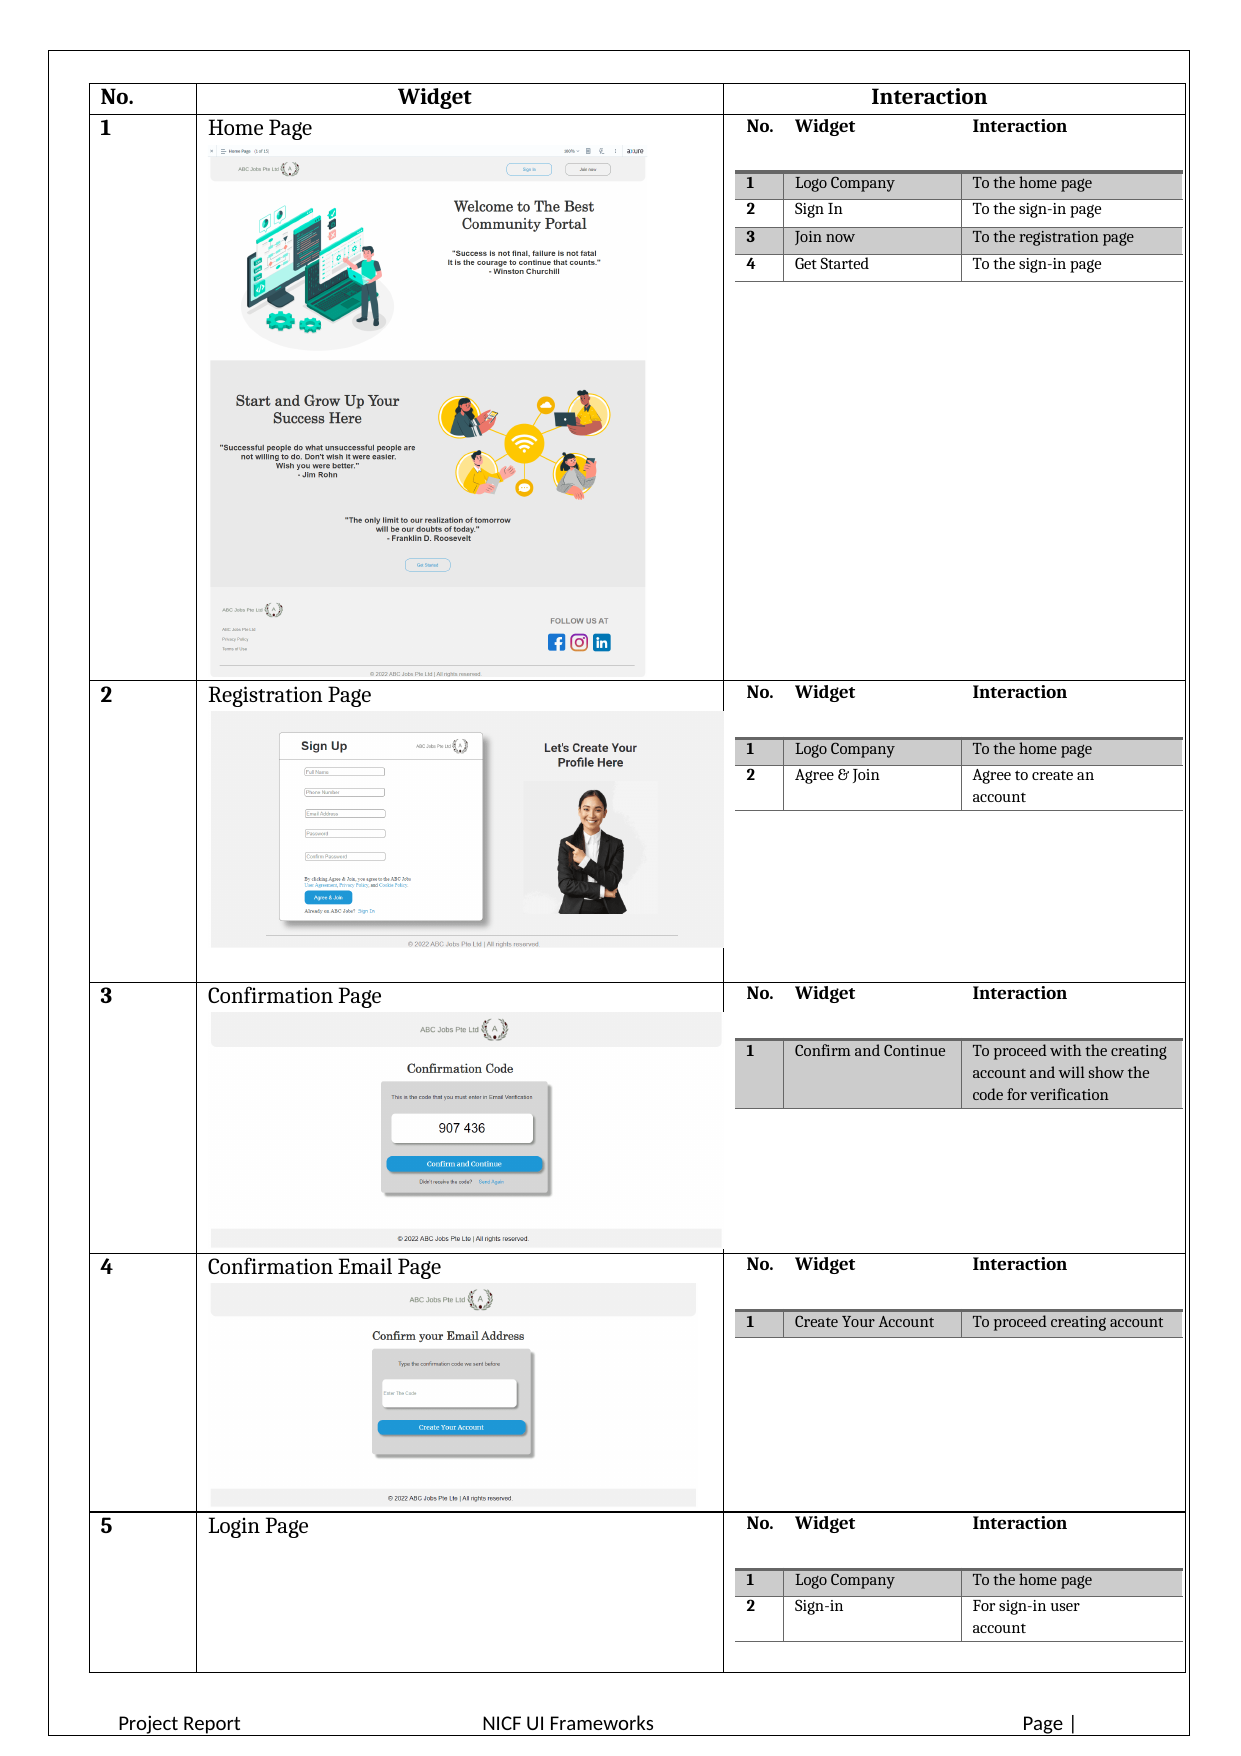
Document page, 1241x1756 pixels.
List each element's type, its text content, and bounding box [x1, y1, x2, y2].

table_cell [724, 681, 1185, 982]
table_cell 2 [90, 681, 196, 982]
picture [207, 1283, 698, 1508]
table_cell Registration Page [197, 681, 723, 982]
table_cell Confirmation Email Page [197, 1254, 723, 1511]
table_cell 4 [90, 1254, 196, 1511]
table_cell 1 [90, 115, 196, 680]
table_header Widget [197, 84, 723, 114]
table_cell Confirmation Page [197, 983, 723, 1253]
table_cell Home Page [197, 115, 723, 680]
picture [207, 145, 648, 677]
table_cell [724, 1254, 1185, 1511]
table_cell [724, 115, 1185, 680]
table_cell [724, 1513, 1185, 1672]
table_cell Login Page [197, 1513, 723, 1672]
table_cell 3 [90, 983, 196, 1253]
table_header No. [90, 84, 196, 114]
picture [207, 1012, 724, 1249]
picture [207, 711, 724, 948]
table_header Interaction [724, 84, 1185, 114]
table_cell [724, 983, 1185, 1253]
table_cell 5 [90, 1513, 196, 1672]
